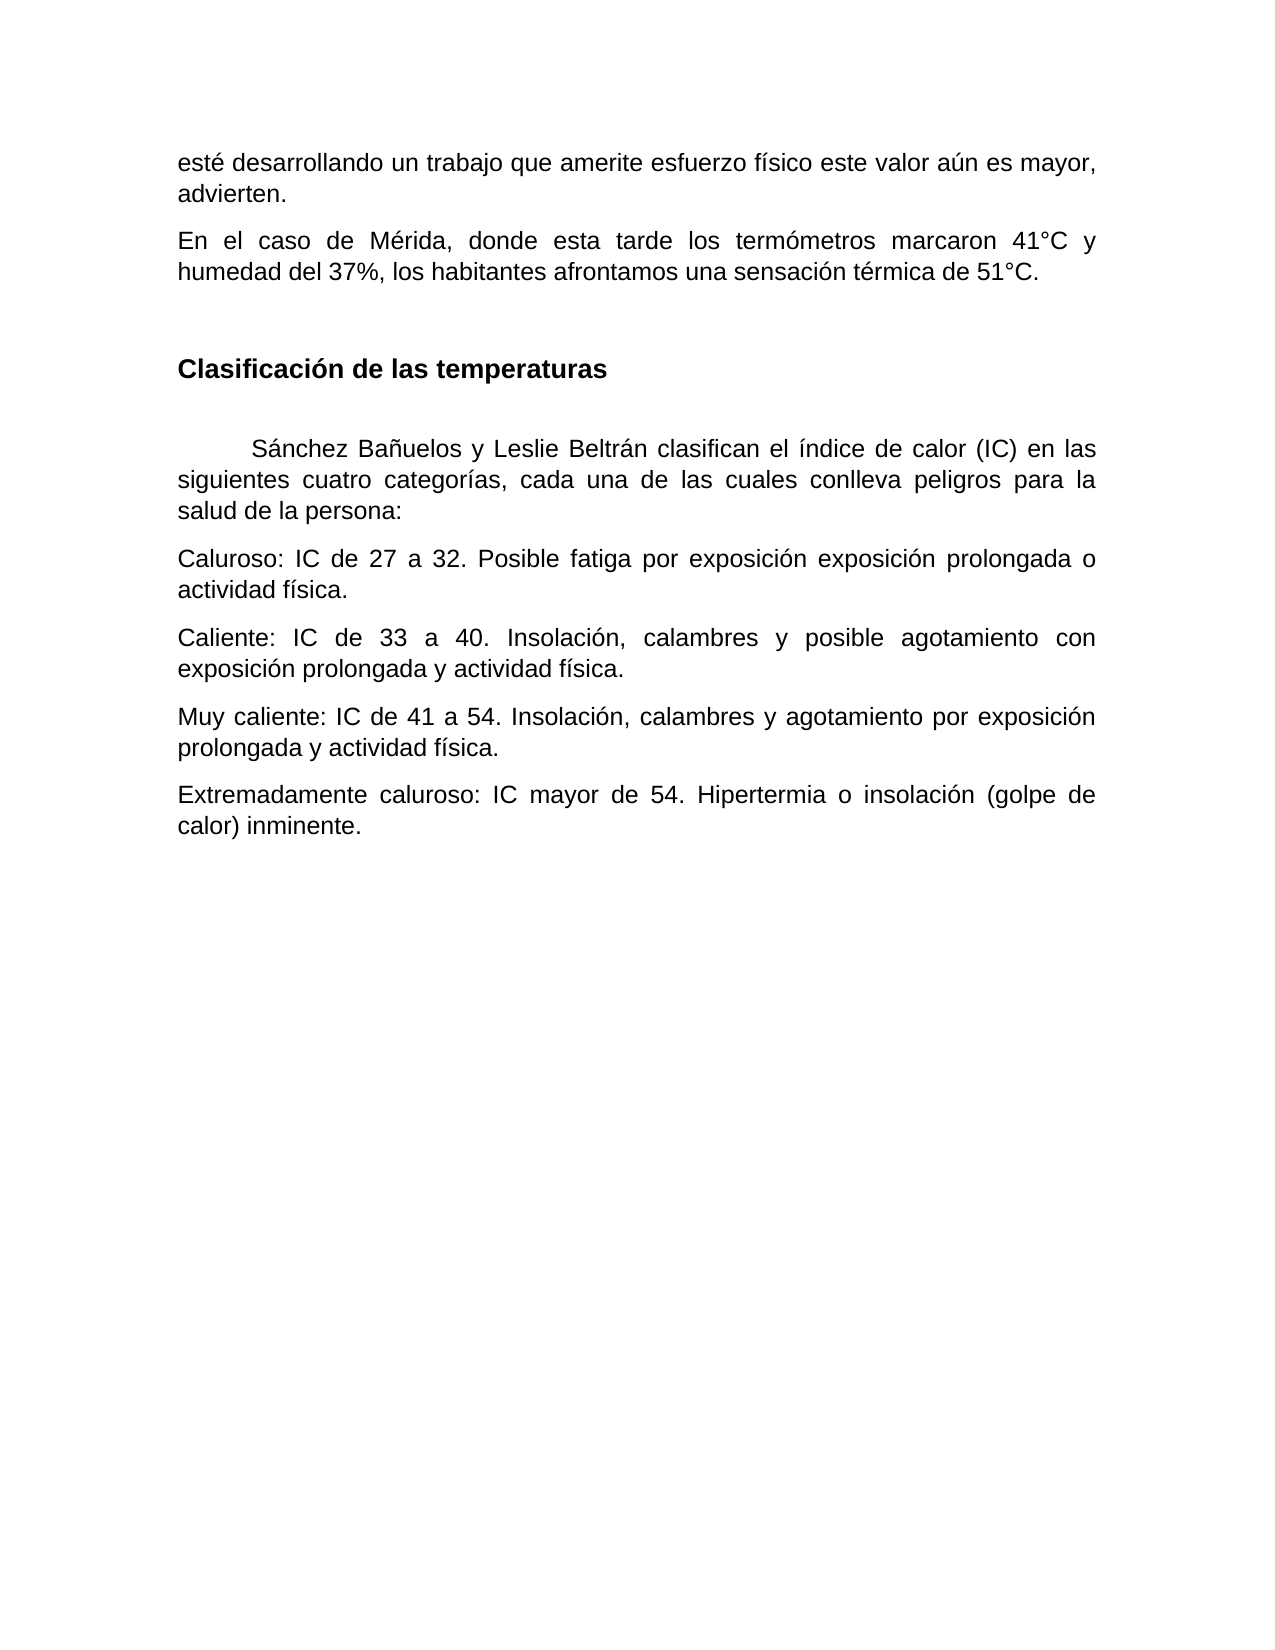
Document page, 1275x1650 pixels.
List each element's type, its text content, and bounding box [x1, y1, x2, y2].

subtitle Clasificación de las temperaturas [177, 353, 1098, 384]
text Caluroso: IC de 27 a 32. Posible fatiga por exposición exposición prolongada o actividad física. [177, 544, 1098, 604]
text En el caso de Mérida, donde esta tarde los termómetros marcaron 41°C y humedad del 37%, los habitantes afrontamos una sensación térmica de 51°C. [177, 226, 1098, 286]
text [177, 148, 1098, 207]
text Sánchez Bañuelos y Leslie Beltrán clasifican el índice de calor (IC) en las siguientes cuatro categorías, cada una de las cuales conlleva peligros para la salud de la persona: [177, 434, 1098, 525]
text Caliente: IC de 33 a 40. Insolación, calambres y posible agotamiento con exposición prolongada y actividad física. [177, 623, 1098, 683]
text Extremadamente caluroso: IC mayor de 54. Hipertermia o insolación (golpe de calor) inminente. [177, 780, 1098, 840]
text Muy caliente: IC de 41 a 54. Insolación, calambres y agotamiento por exposición prolongada y actividad física. [177, 702, 1098, 761]
